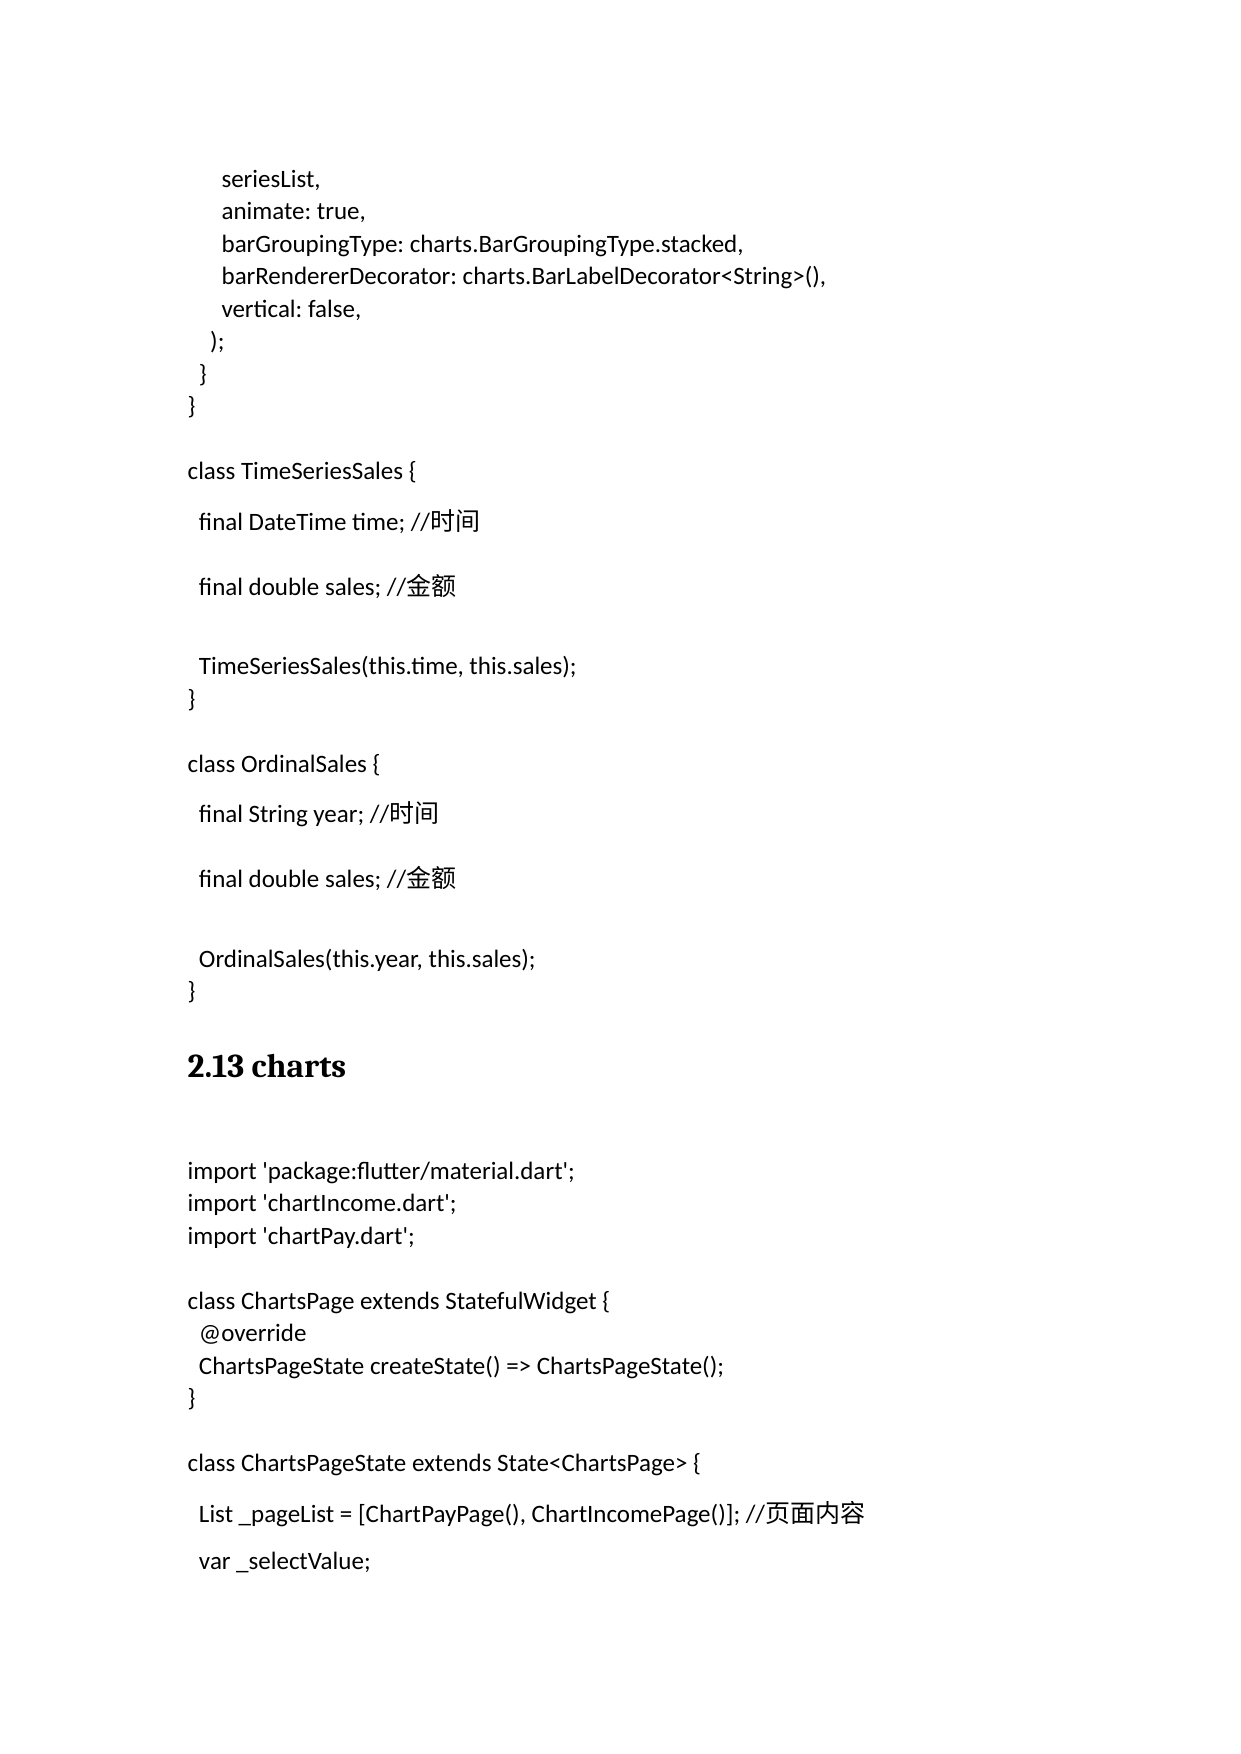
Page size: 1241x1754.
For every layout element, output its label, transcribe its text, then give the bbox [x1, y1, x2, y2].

text final String year; //时间 [187, 779, 1053, 844]
text final double sales; //金额 [187, 844, 1053, 909]
text final double sales; //金额 [187, 552, 1053, 617]
text ChartsPageState createState() => ChartsPageState(); [187, 1349, 1053, 1382]
text barRendererDecorator: charts.BarLabelDecorator<String>(), [187, 259, 1053, 292]
text ); [187, 324, 1053, 357]
text class ChartsPageState extends State<ChartsPage> { [187, 1447, 1053, 1479]
text } [187, 974, 1053, 1007]
text final DateTime time; //时间 [187, 487, 1053, 552]
text TimeSeriesSales(this.time, this.sales); [187, 649, 1053, 682]
text import 'chartPay.dart'; [187, 1219, 1053, 1252]
text animate: true, [187, 194, 1053, 227]
text vertical: false, [187, 292, 1053, 324]
text import 'chartIncome.dart'; [187, 1187, 1053, 1219]
subtitle 2.13 charts [187, 1034, 1053, 1099]
text import 'package:flutter/material.dart'; [187, 1154, 1053, 1187]
text } [187, 1382, 1053, 1414]
text } [187, 389, 1053, 422]
text class ChartsPage extends StatefulWidget { [187, 1284, 1053, 1317]
text } [187, 682, 1053, 714]
text @override [187, 1317, 1053, 1349]
text List _pageList = [ChartPayPage(), ChartIncomePage()]; //页面内容 [187, 1479, 1053, 1544]
text var _selectValue; [187, 1544, 1053, 1577]
text } [187, 357, 1053, 389]
text OrdinalSales(this.year, this.sales); [187, 942, 1053, 974]
text seriesList, [187, 162, 1053, 194]
text class TimeSeriesSales { [187, 454, 1053, 487]
text class OrdinalSales { [187, 747, 1053, 779]
text barGroupingType: charts.BarGroupingType.stacked, [187, 227, 1053, 259]
